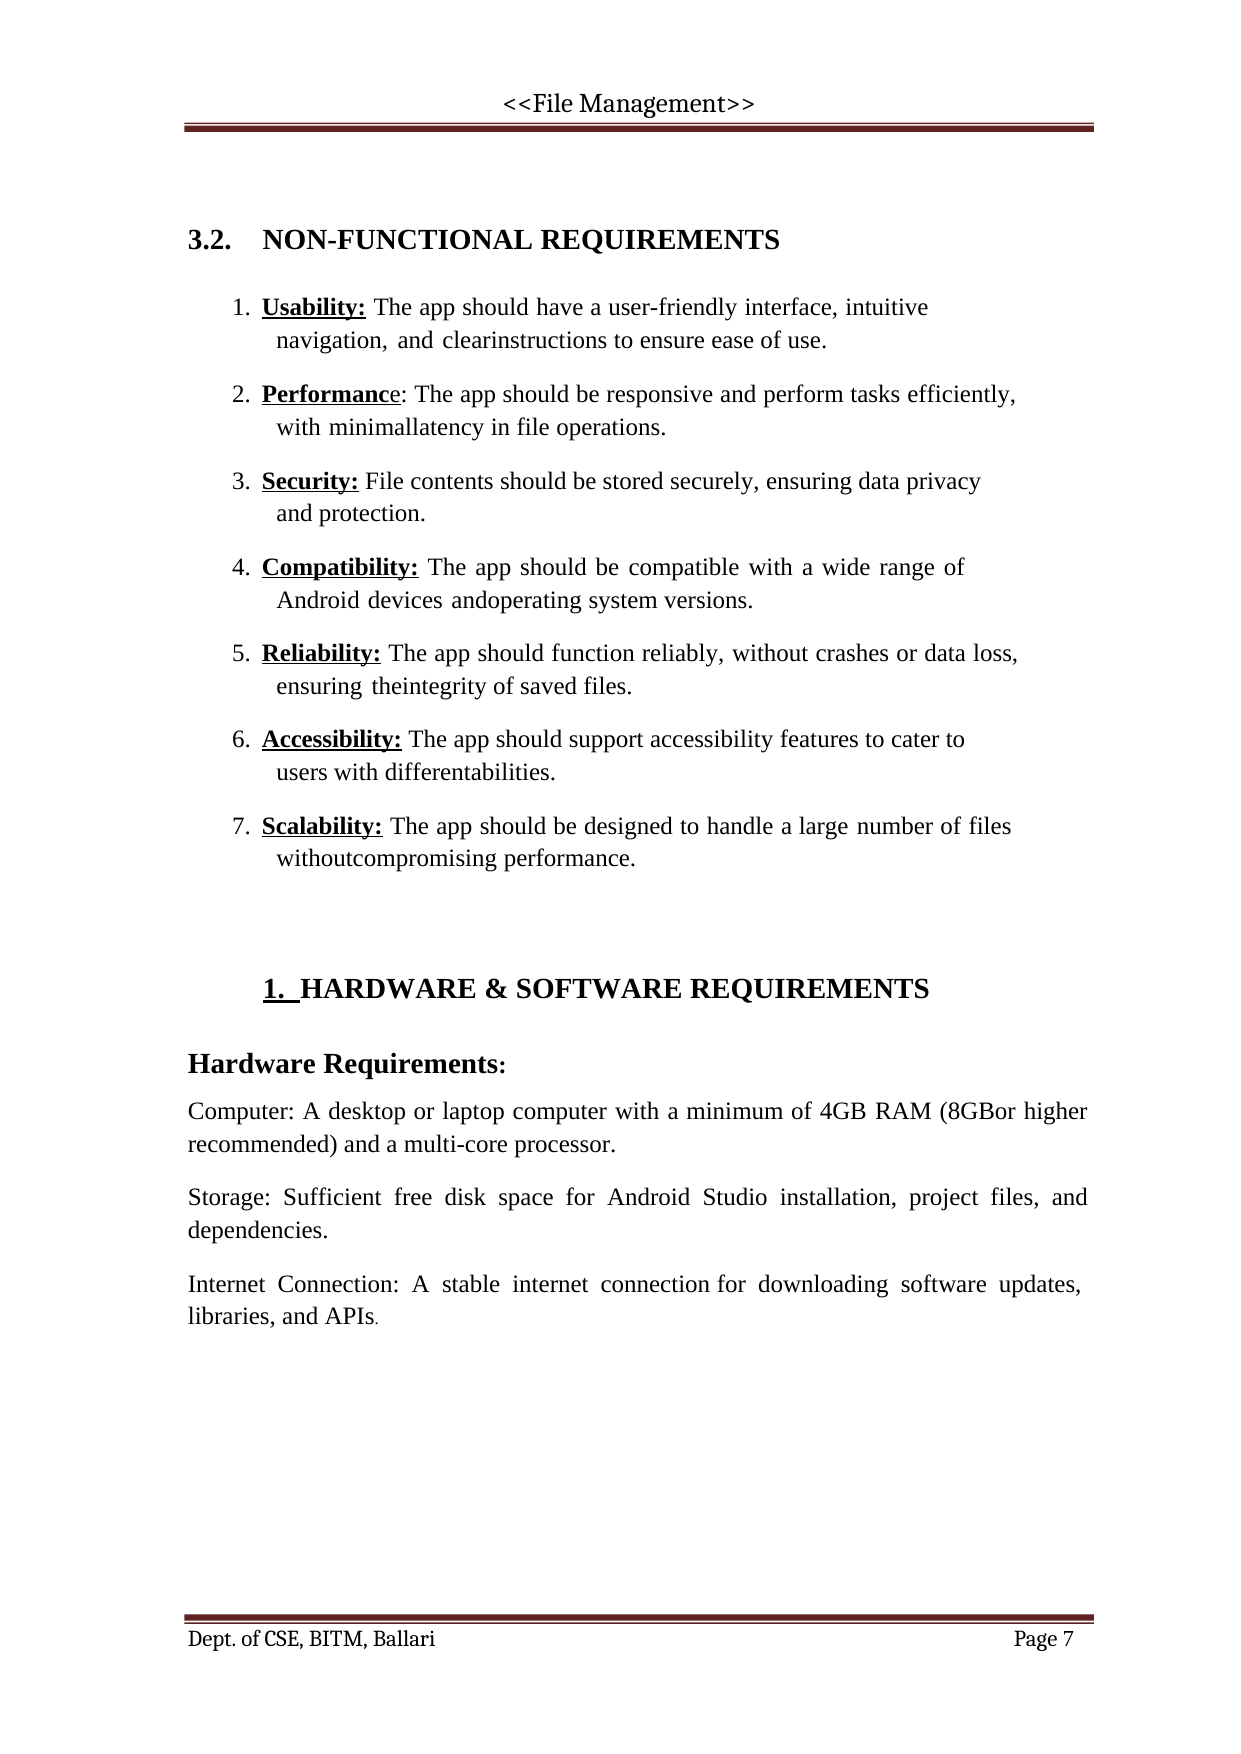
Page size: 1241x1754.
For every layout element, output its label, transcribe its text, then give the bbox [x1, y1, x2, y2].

text Storage: Sufficient free disk space for Android Studio installation, project files, and dependencies. [188, 1182, 1184, 1244]
list Compatibility: The app should be compatible with a wide range of Android devices andoperating system versions. [232, 552, 1019, 613]
list Security: File contents should be stored securely, ensuring data privacy and protection. [232, 466, 1021, 527]
text Internet Connection: A stable internet connection for downloading software updates, libraries, and APIs. [188, 1269, 1092, 1330]
subtitle HARDWARE & SOFTWARE REQUIREMENTS [263, 971, 1184, 1004]
list Performance: The app should be responsive and perform tasks efficiently, with minimallatency in file operations. [232, 379, 1020, 441]
list Accessibility: The app should support accessibility features to cater to users with differentabilities. [232, 724, 1020, 786]
text Computer: A desktop or laptop computer with a minimum of 4GB RAM (8GBor higher recommended) and a multi-core processor. [188, 1096, 1184, 1158]
subtitle NON-FUNCTIONAL REQUIREMENTS [188, 222, 1184, 255]
list Usability: The app should have a user-friendly interface, intuitive navigation, and clearinstructions to ensure ease of use. [232, 292, 1019, 354]
text Hardware Requirements: [188, 1046, 1184, 1080]
list Scalability: The app should be designed to handle a large number of files withoutcompromising performance. [232, 811, 1020, 872]
list Reliability: The app should function reliably, without crashes or data loss, ensuring theintegrity of saved files. [232, 638, 1019, 700]
